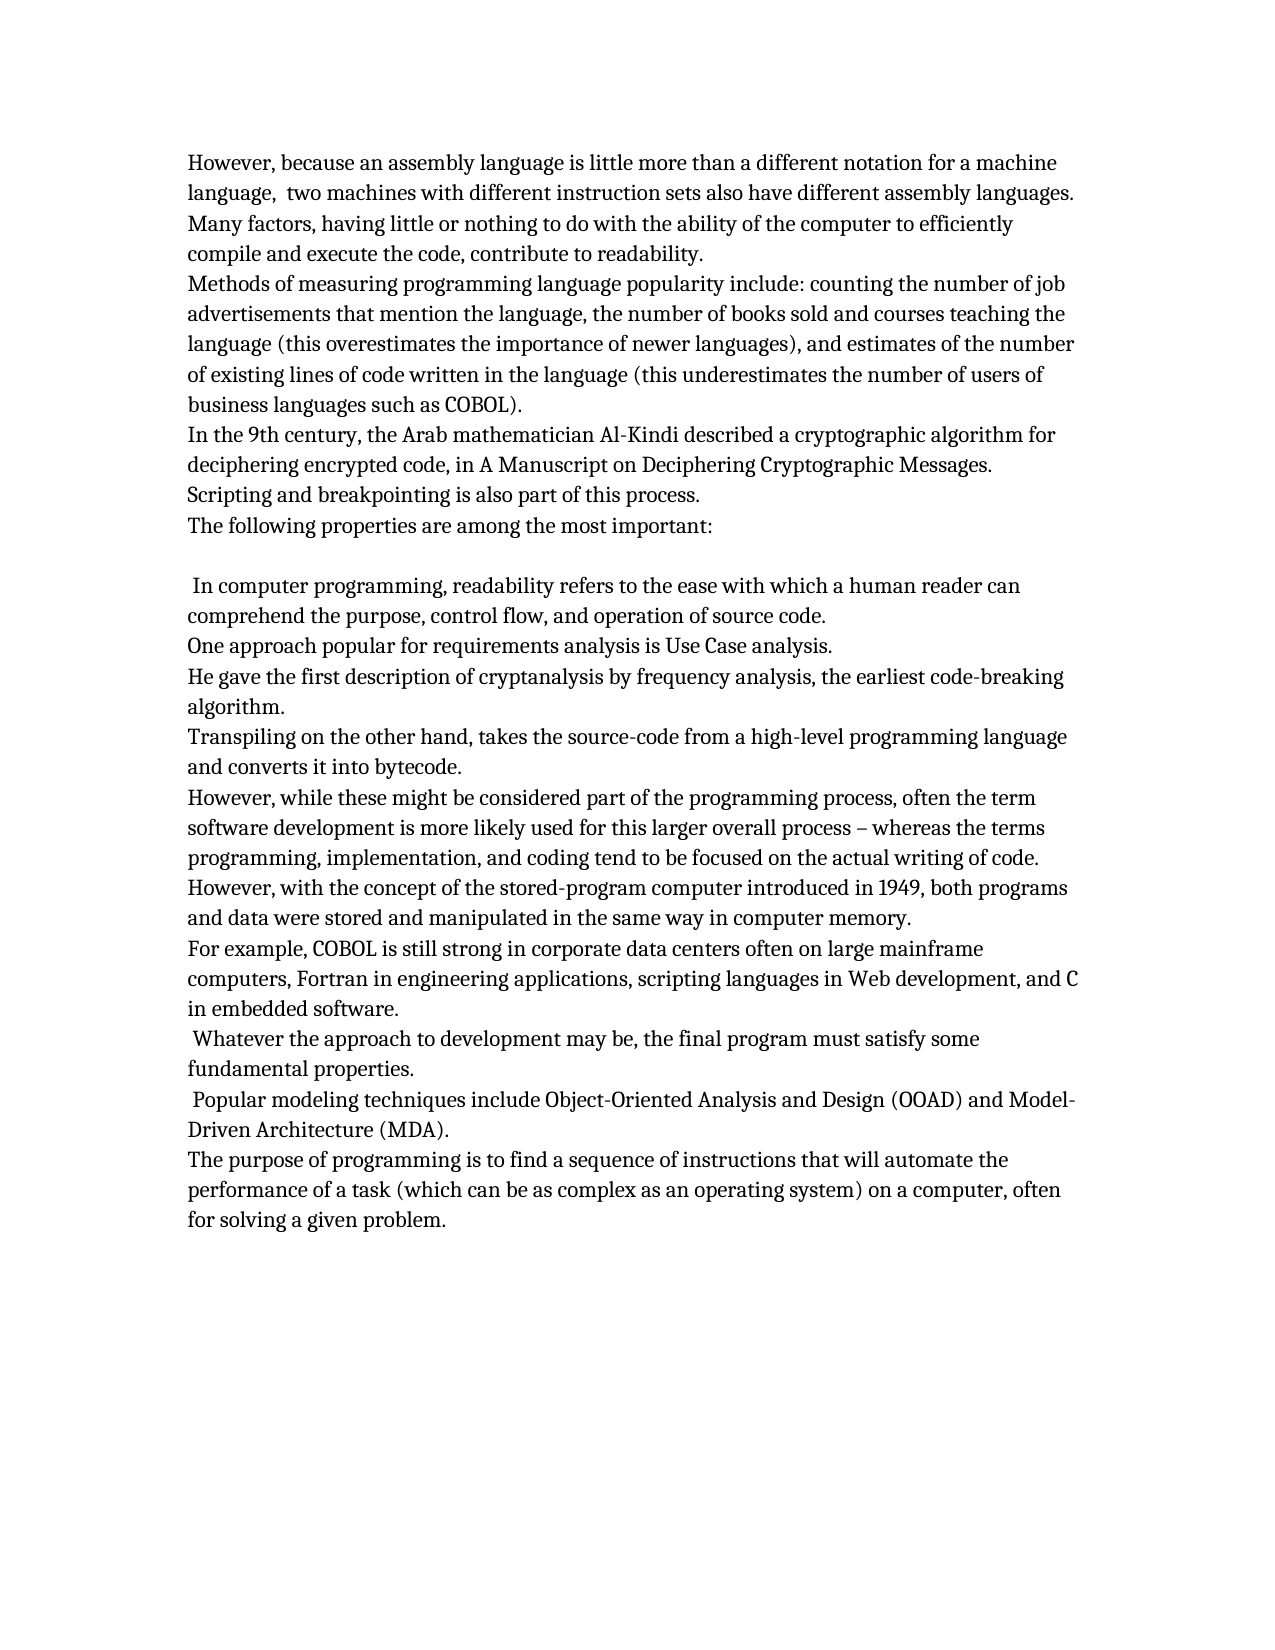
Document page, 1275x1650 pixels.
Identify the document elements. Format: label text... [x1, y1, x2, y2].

text However, because an assembly language is little more than a different notation for a machine language, two machines with different instruction sets also have different assembly languages. Many factors, having little or nothing to do with the ability of the computer to efficiently compile and execute the code, contribute to readability. Methods of measuring programming language popularity include: counting the number of job advertisements that mention the language, the number of books sold and courses teaching the language (this overestimates the importance of newer languages), and estimates of the number of existing lines of code written in the language (this underestimates the number of users of business languages such as COBOL). In the 9th century, the Arab mathematician Al-Kindi described a cryptographic algorithm for deciphering encrypted code, in A Manuscript on Deciphering Cryptographic Messages. Scripting and breakpointing is also part of this process. The following properties are among the most important: In computer programming, readability refers to the ease with which a human reader can comprehend the purpose, control flow, and operation of source code. One approach popular for requirements analysis is Use Case analysis. He gave the first description of cryptanalysis by frequency analysis, the earliest code-breaking algorithm. Transpiling on the other hand, takes the source-code from a high-level programming language and converts it into bytecode. However, while these might be considered part of the programming process, often the term software development is more likely used for this larger overall process – whereas the terms programming, implementation, and coding tend to be focused on the actual writing of code. However, with the concept of the stored-program computer introduced in 1949, both programs and data were stored and manipulated in the same way in computer memory. For example, COBOL is still strong in corporate data centers often on large mainframe computers, Fortran in engineering applications, scripting languages in Web development, and C in embedded software. Whatever the approach to development may be, the final program must satisfy some fundamental properties. Popular modeling techniques include Object-Oriented Analysis and Design (OOAD) and Model-Driven Architecture (MDA). The purpose of programming is to find a sequence of instructions that will automate the performance of a task (which can be as complex as an operating system) on a computer, often for solving a given problem. [187, 150, 1087, 1234]
